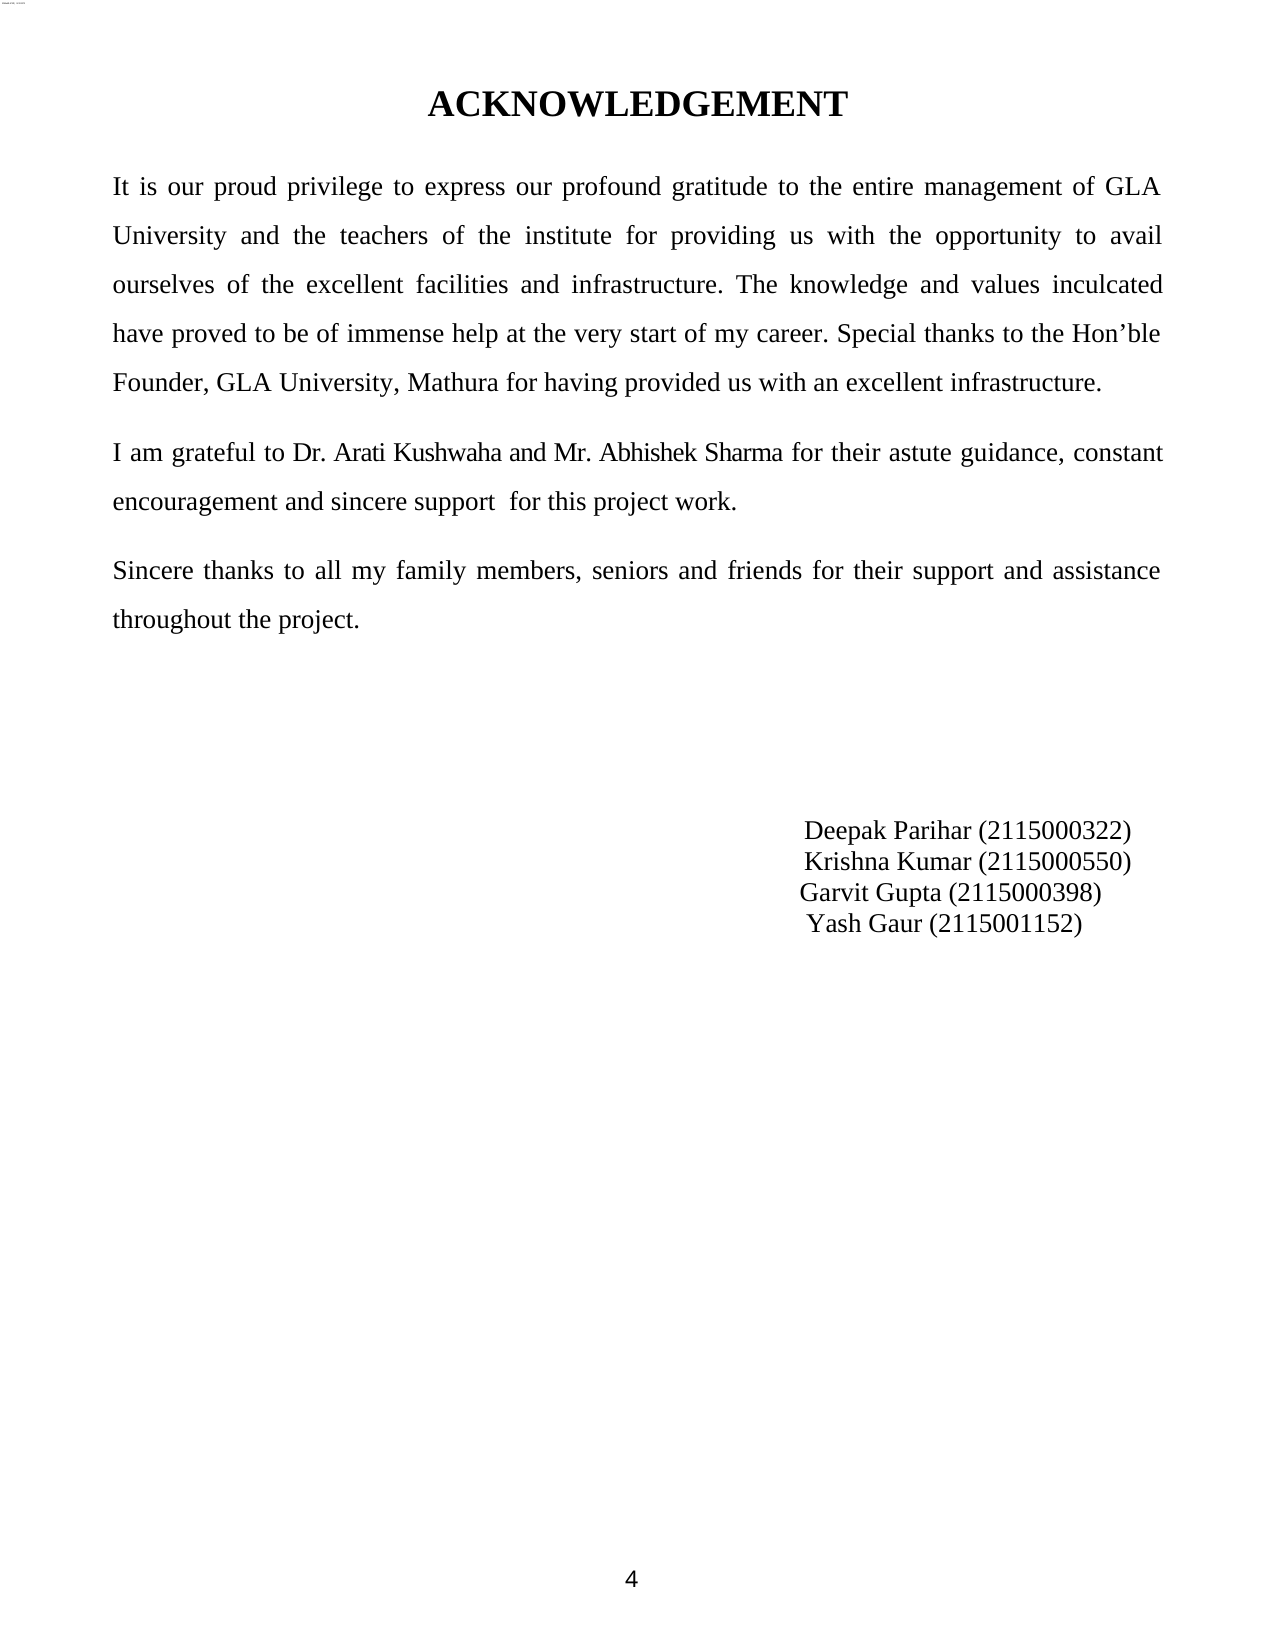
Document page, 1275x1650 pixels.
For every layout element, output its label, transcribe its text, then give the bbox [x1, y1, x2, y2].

text Sincere thanks to all my family members, seniors and friends for their support and assistance throughout the project. [112, 554, 1162, 635]
text Garvit Gupta (2115000398) [89, 876, 1198, 907]
subtitle ACKNOWLEDGEMENT [355, 82, 921, 125]
text I am grateful to Dr. Arati Kushwaha and Mr. Abhishek Sharma for their astute guidance, constant encouragement and sincere support for this project work. [112, 436, 1163, 516]
text Yash Gaur (2115001152) [89, 907, 1198, 938]
text Deepak Parihar (2115000322) Krishna Kumar (2115000550) [804, 814, 1136, 876]
text It is our proud privilege to express our profound gratitude to the entire management of GLA University and the teachers of the institute for providing us with the opportunity to avail ourselves of the excellent facilities and infrastructure. The knowledge and values inculcated have proved to be of immense help at the very start of my career. Special thanks to the Hon’ble Founder, GLA University, Mathura for having provided us with an excellent infrastructure. [112, 170, 1163, 397]
